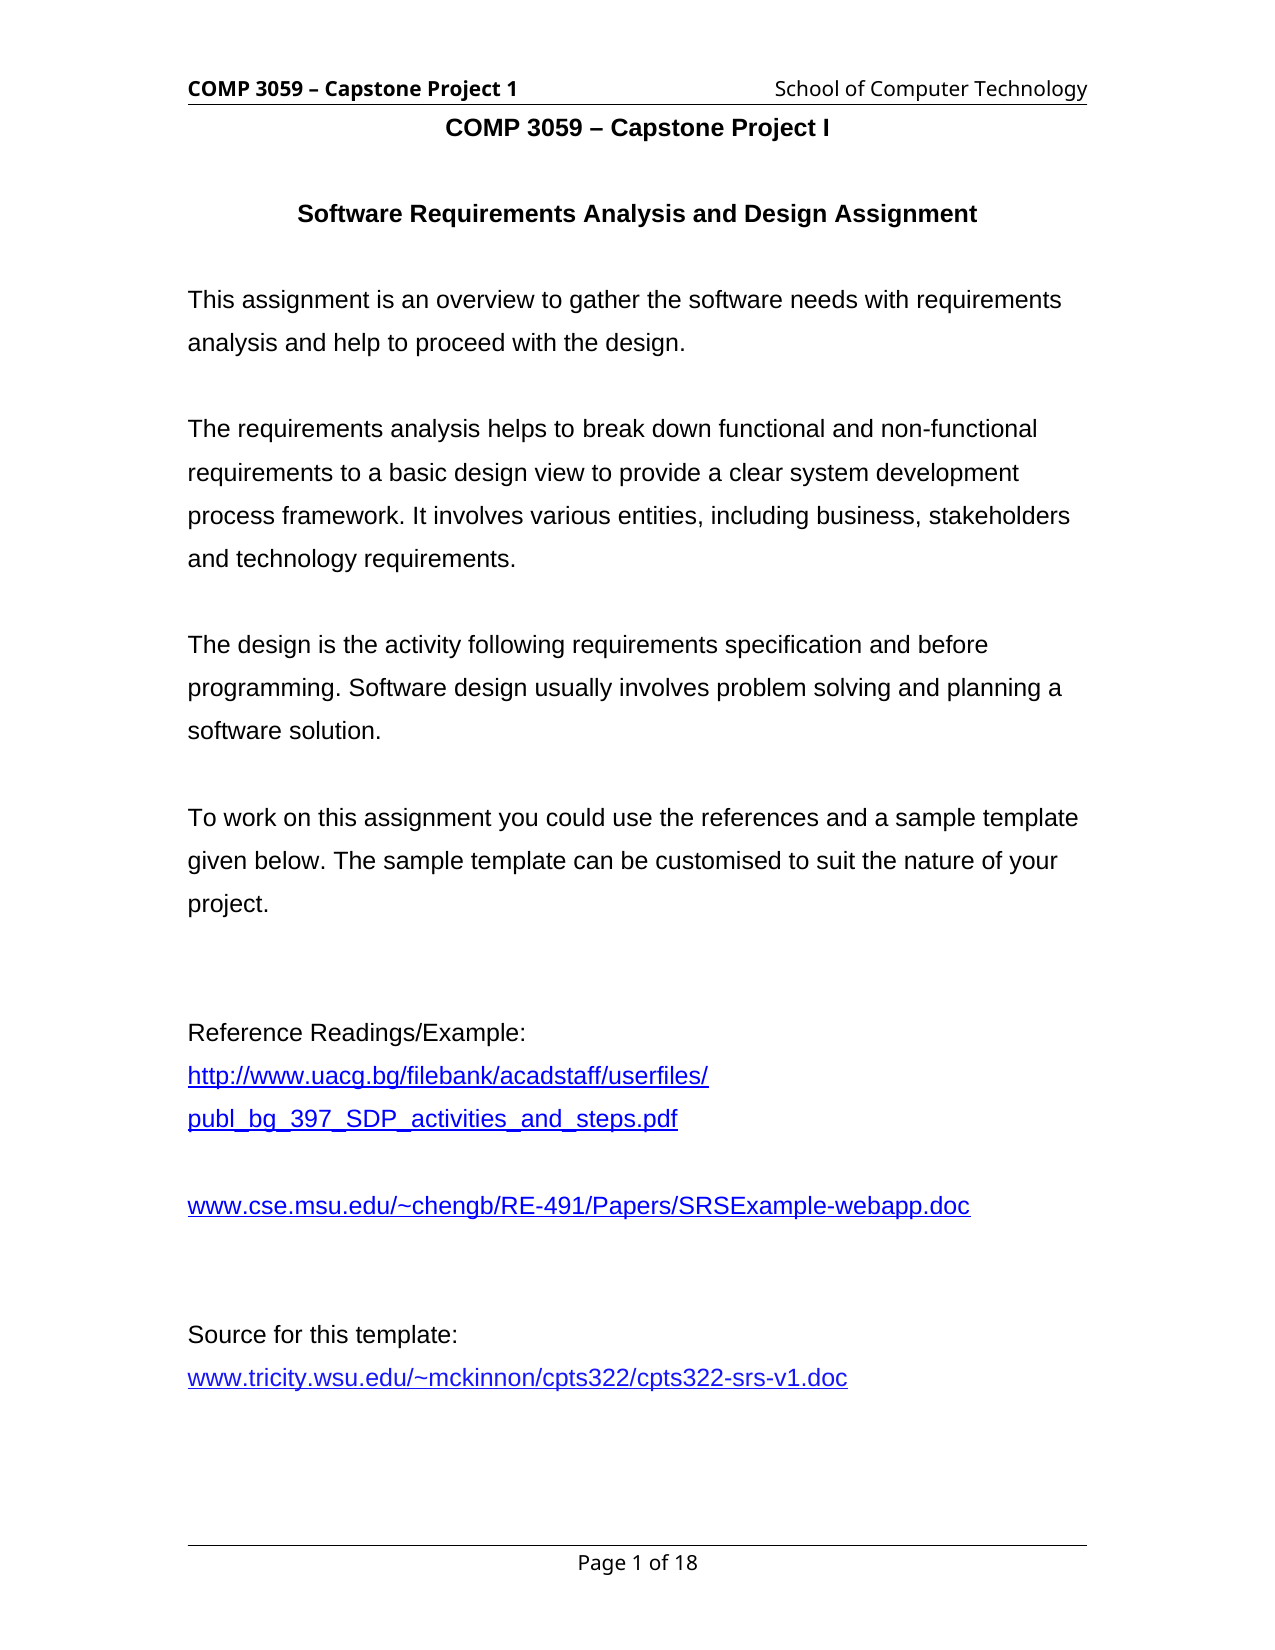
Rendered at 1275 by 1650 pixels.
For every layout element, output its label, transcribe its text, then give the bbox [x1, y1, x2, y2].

text Software Requirements Analysis and Design Assignment [187, 199, 1087, 227]
text Source for this template: [187, 1320, 1087, 1349]
text www.tricity.wsu.edu/~mckinnon/cpts322/cpts322-srs-v1.doc [187, 1363, 1087, 1392]
text www.cse.msu.edu/~chengb/RE-491/Papers/SRSExample-webapp.doc [187, 1191, 1087, 1219]
text This assignment is an overview to gather the software needs with requirements analysis and help to proceed with the design. [187, 285, 1087, 357]
text Reference Readings/Example: [187, 1018, 1087, 1047]
text The requirements analysis helps to break down functional and non-functional requirements to a basic design view to provide a clear system development process framework. It involves various entities, including business, stakeholders and technology requirements. [187, 414, 1087, 572]
text The design is the activity following requirements specification and before programming. Software design usually involves problem solving and planning a software solution. [187, 630, 1087, 745]
text COMP 3059 – Capstone Project I [187, 112, 1087, 141]
text To work on this assignment you could use the references and a sample template given below. The sample template can be customised to suit the nature of your project. [187, 802, 1087, 917]
text http://www.uacg.bg/filebank/acadstaff/userfiles/publ_bg_397_SDP_activities_and_steps.pdf [187, 1061, 1087, 1133]
